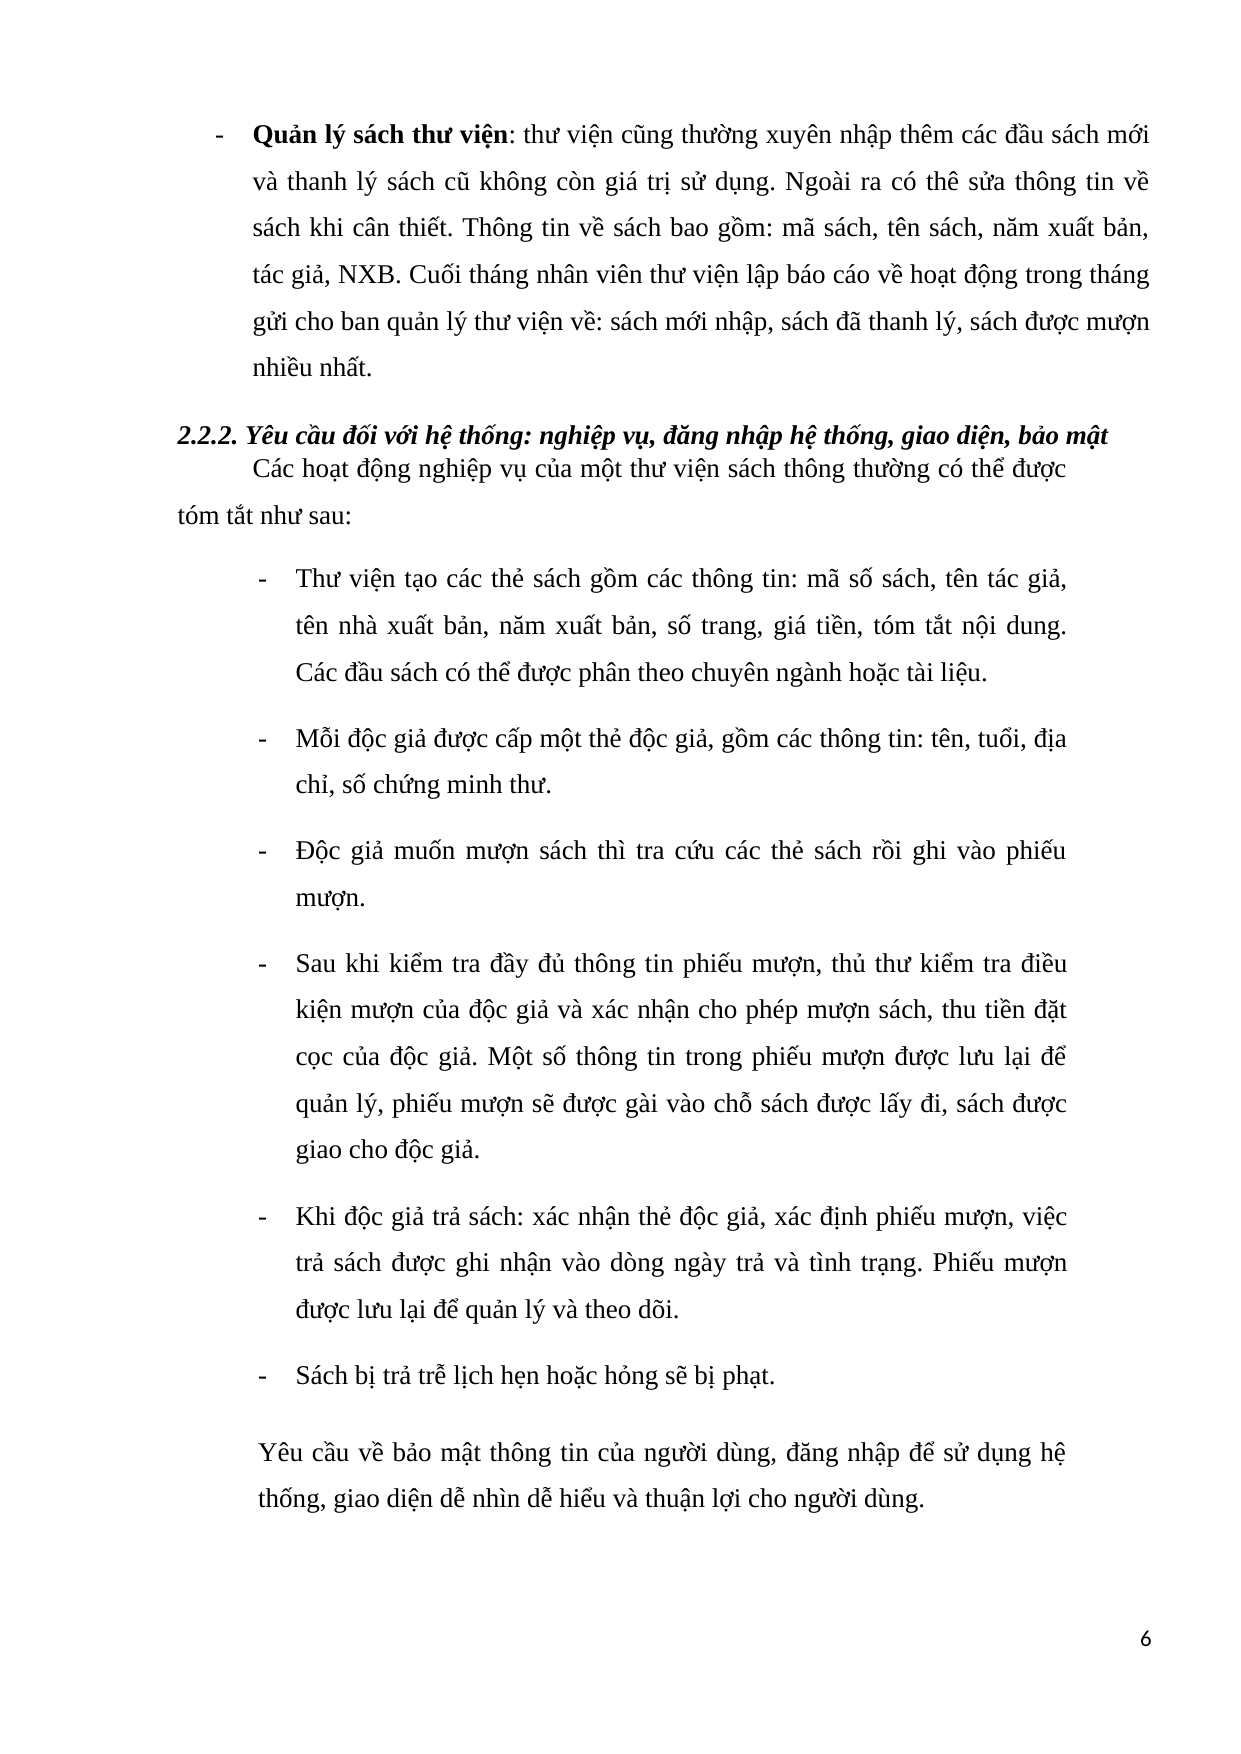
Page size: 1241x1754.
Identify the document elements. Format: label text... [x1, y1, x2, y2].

subtitle Yêu cầu đối với hệ thống: nghiệp vụ, đăng nhập hệ thống, giao diện, bảo mật [148, 419, 1152, 450]
list Độc giả muốn mượn sách thì tra cứu các thẻ sách rồi ghi vào phiếu mượn. [258, 834, 1068, 912]
text Yêu cầu về bảo mật thông tin của người dùng, đăng nhập để sử dụng hệ thống, giao diện dễ nhìn dễ hiểu và thuận lợi cho người dùng. [258, 1436, 1068, 1513]
list Sau khi kiểm tra đầy đủ thông tin phiếu mượn, thủ thư kiểm tra điều kiện mượn của độc giả và xác nhận cho phép mượn sách, thu tiền đặt cọc của độc giả. Một số thông tin trong phiếu mượn được lưu lại để quản lý, phiếu mượn sẽ được gài vào chỗ sách được lấy đi, sách được giao cho độc giả. [258, 947, 1068, 1165]
list Khi độc giả trả sách: xác nhận thẻ độc giả, xác định phiếu mượn, việc trả sách được ghi nhận vào dòng ngày trả và tình trạng. Phiếu mượn được lưu lại để quản lý và theo dõi. [258, 1199, 1068, 1324]
text Các hoạt động nghiệp vụ của một thư viện sách thông thường có thể được tóm tắt như sau: [177, 452, 1068, 530]
list Thư viện tạo các thẻ sách gồm các thông tin: mã số sách, tên tác giả, tên nhà xuất bản, năm xuất bản, số trang, giá tiền, tóm tắt nội dung. Các đầu sách có thể được phân theo chuyên ngành hoặc tài liệu. [258, 562, 1068, 687]
list Sách bị trả trễ lịch hẹn hoặc hỏng sẽ bị phạt. [258, 1359, 1068, 1390]
list Mỗi độc giả được cấp một thẻ độc giả, gồm các thông tin: tên, tuổi, địa chỉ, số chứng minh thư. [258, 722, 1068, 799]
list Quản lý sách thư viện: thư viện cũng thường xuyên nhập thêm các đầu sách mới và thanh lý sách cũ không còn giá trị sử dụng. Ngoài ra có thê sửa thông tin về sách khi cân thiết. Thông tin về sách bao gồm: mã sách, tên sách, năm xuất bản, tác giả, NXB. Cuối tháng nhân viên thư viện lập báo cáo về hoạt động trong tháng gửi cho ban quản lý thư viện về: sách mới nhập, sách đã thanh lý, sách được mượn nhiều nhất. [215, 118, 1152, 383]
